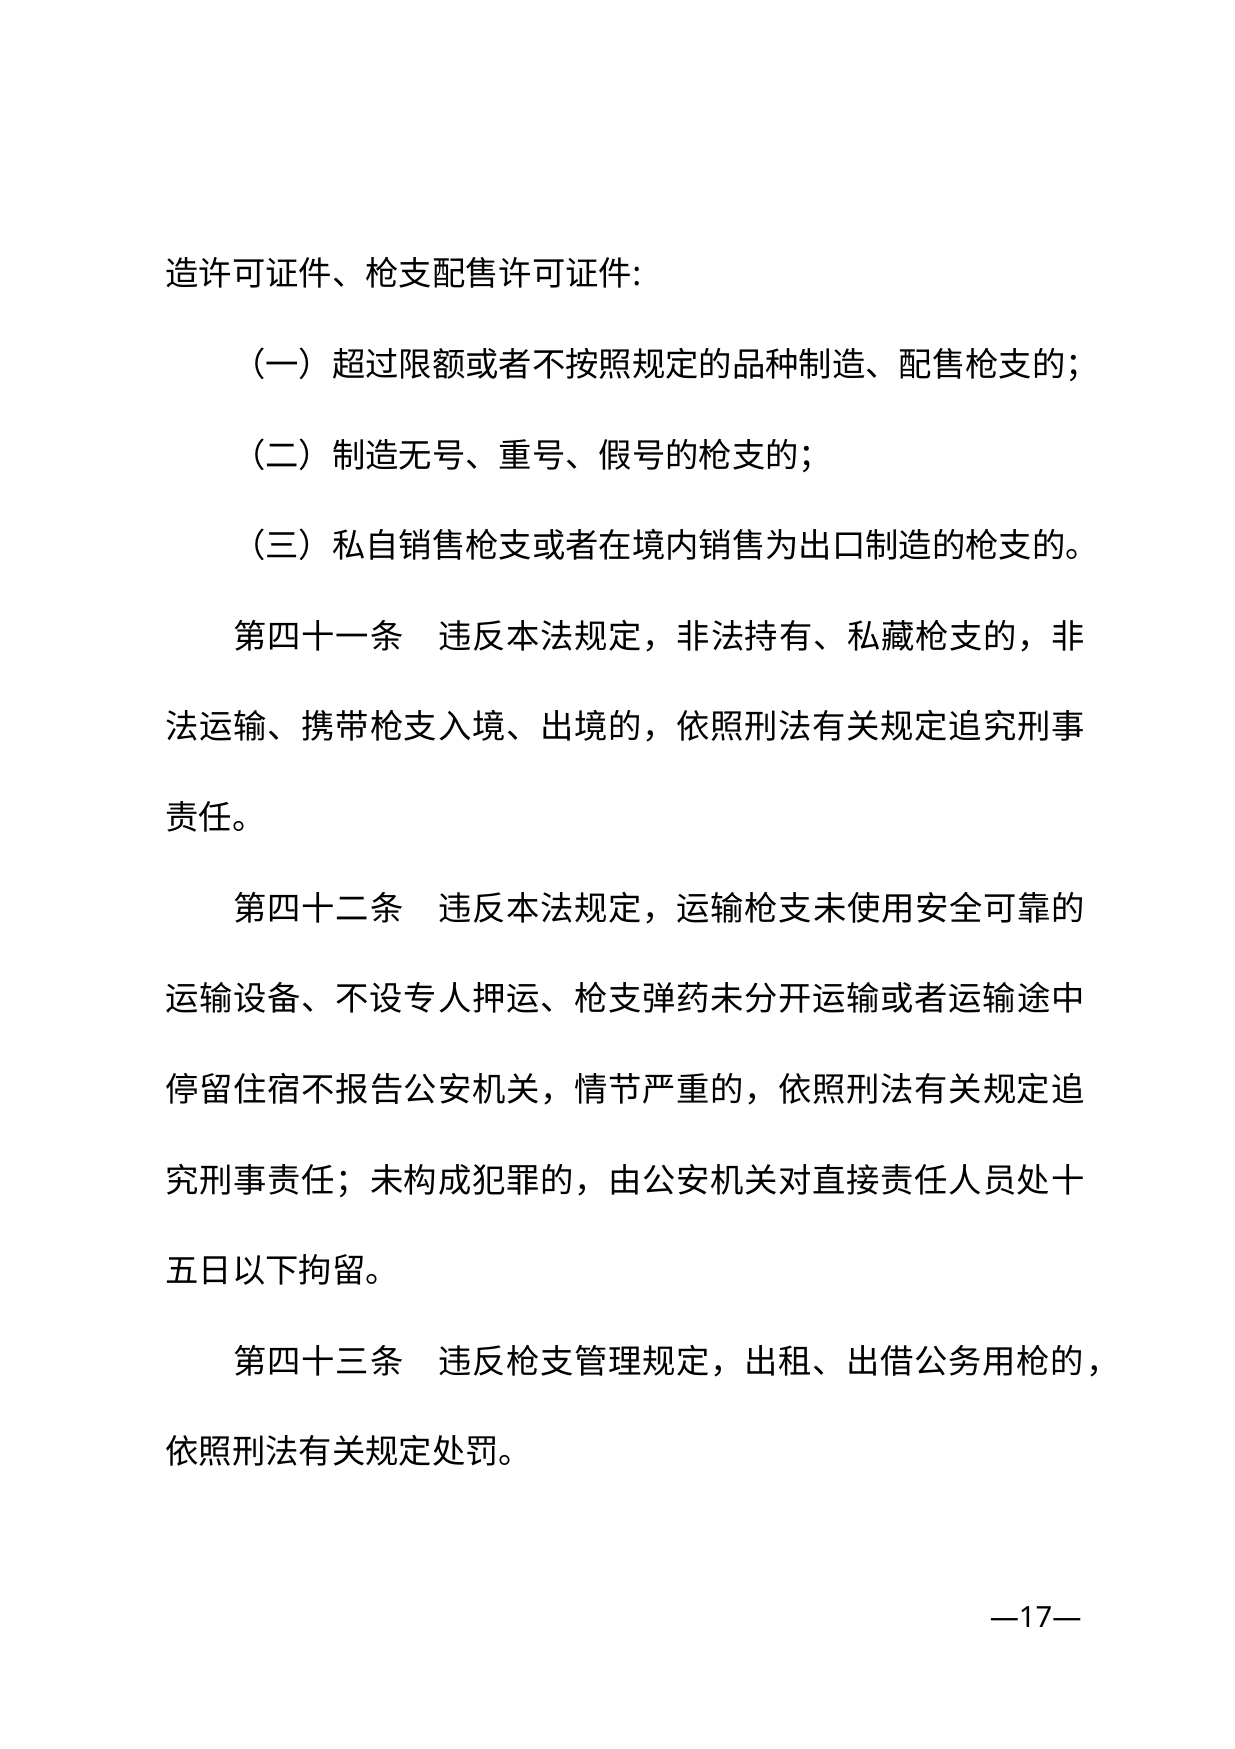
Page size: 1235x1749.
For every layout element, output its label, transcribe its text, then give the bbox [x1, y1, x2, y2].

text （二）制造无号、重号、假号的枪支的； [165, 407, 1087, 498]
text 第四十一条 违反本法规定，非法持有、私藏枪支的，非法运输、携带枪支入境、出境的，依照刑法有关规定追究刑事责任。 [165, 588, 1087, 860]
text （三）私自销售枪支或者在境内销售为出口制造的枪支的。 [165, 498, 1087, 588]
text 第四十二条 违反本法规定，运输枪支未使用安全可靠的运输设备、不设专人押运、枪支弹药未分开运输或者运输途中停留住宿不报告公安机关，情节严重的，依照刑法有关规定追究刑事责任；未构成犯罪的，由公安机关对直接责任人员处十五日以下拘留。 [165, 860, 1087, 1313]
text （一）超过限额或者不按照规定的品种制造、配售枪支的； [165, 317, 1087, 407]
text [165, 226, 1087, 317]
text 第四十三条 违反枪支管理规定，出租、出借公务用枪的，依照刑法有关规定处罚。 [165, 1313, 1087, 1495]
